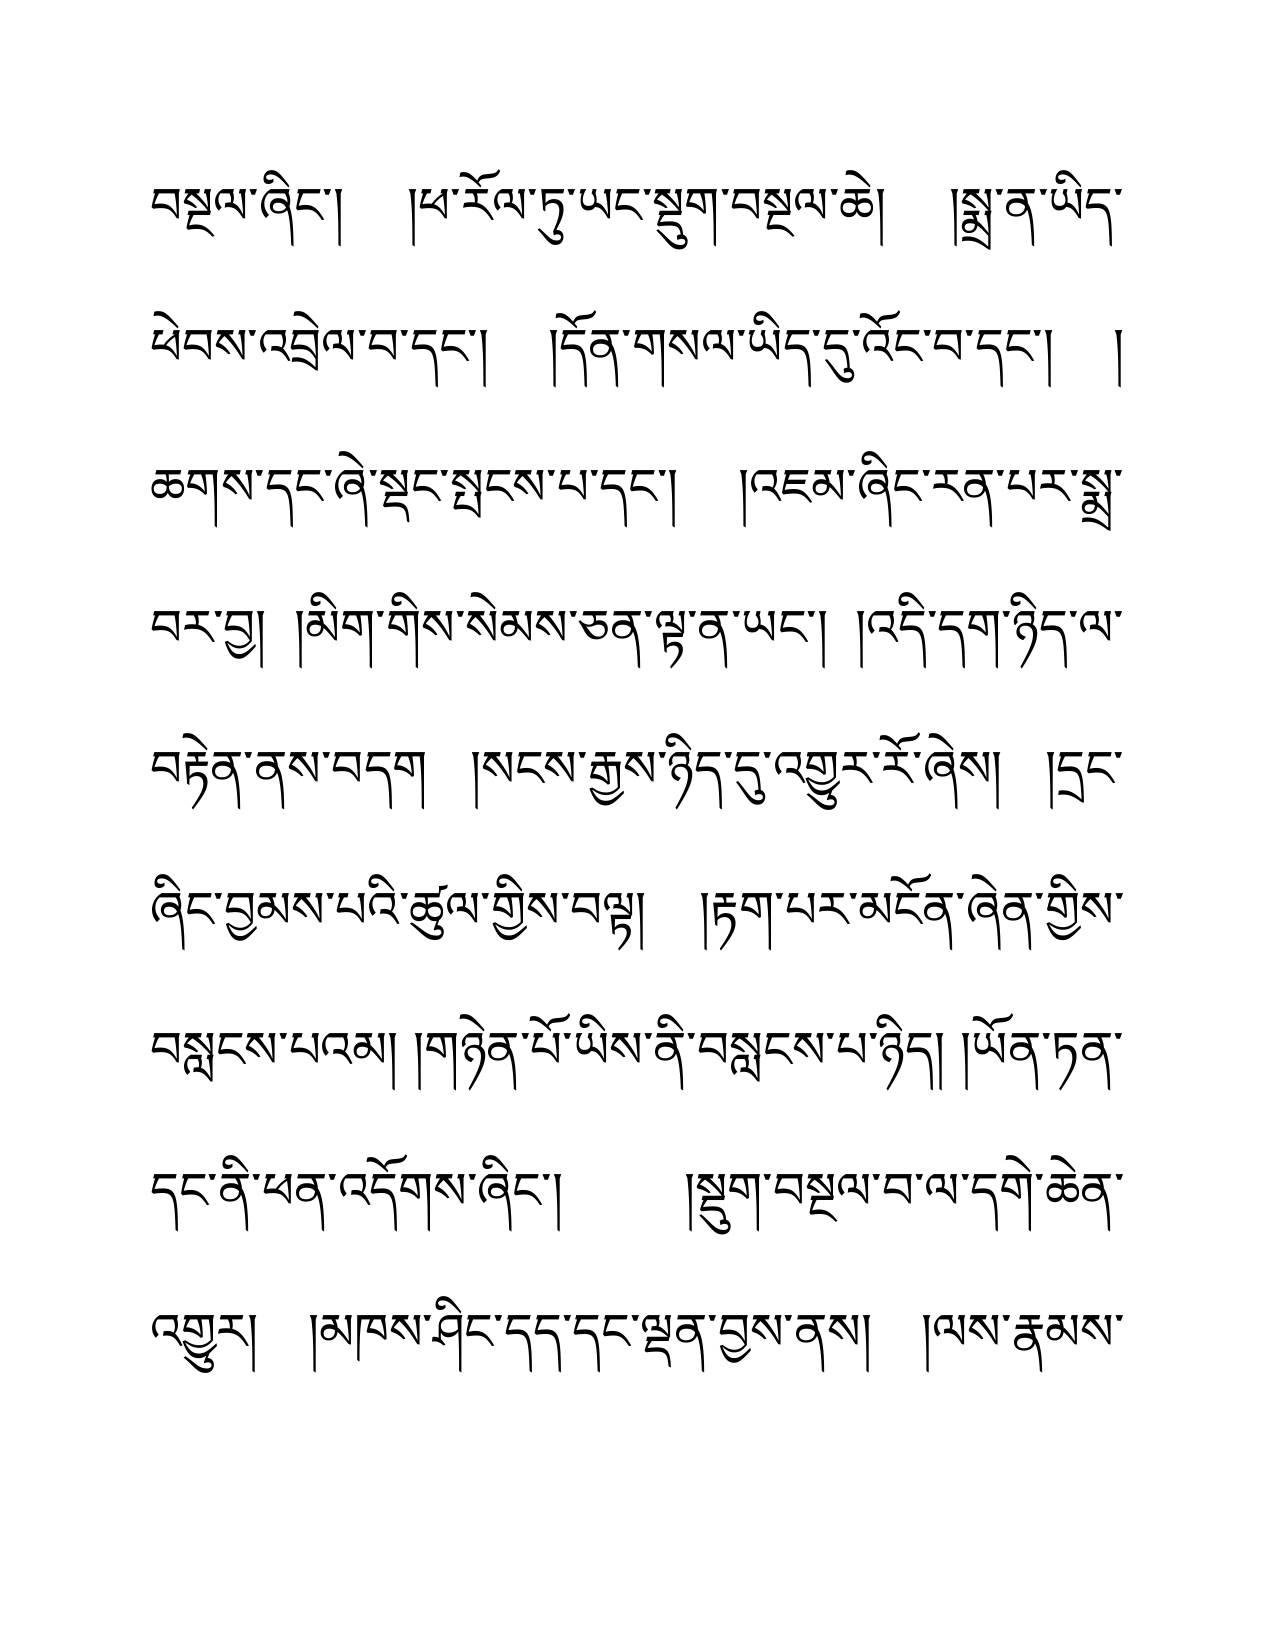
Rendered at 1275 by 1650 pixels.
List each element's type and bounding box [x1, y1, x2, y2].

text [150, 150, 1125, 1417]
